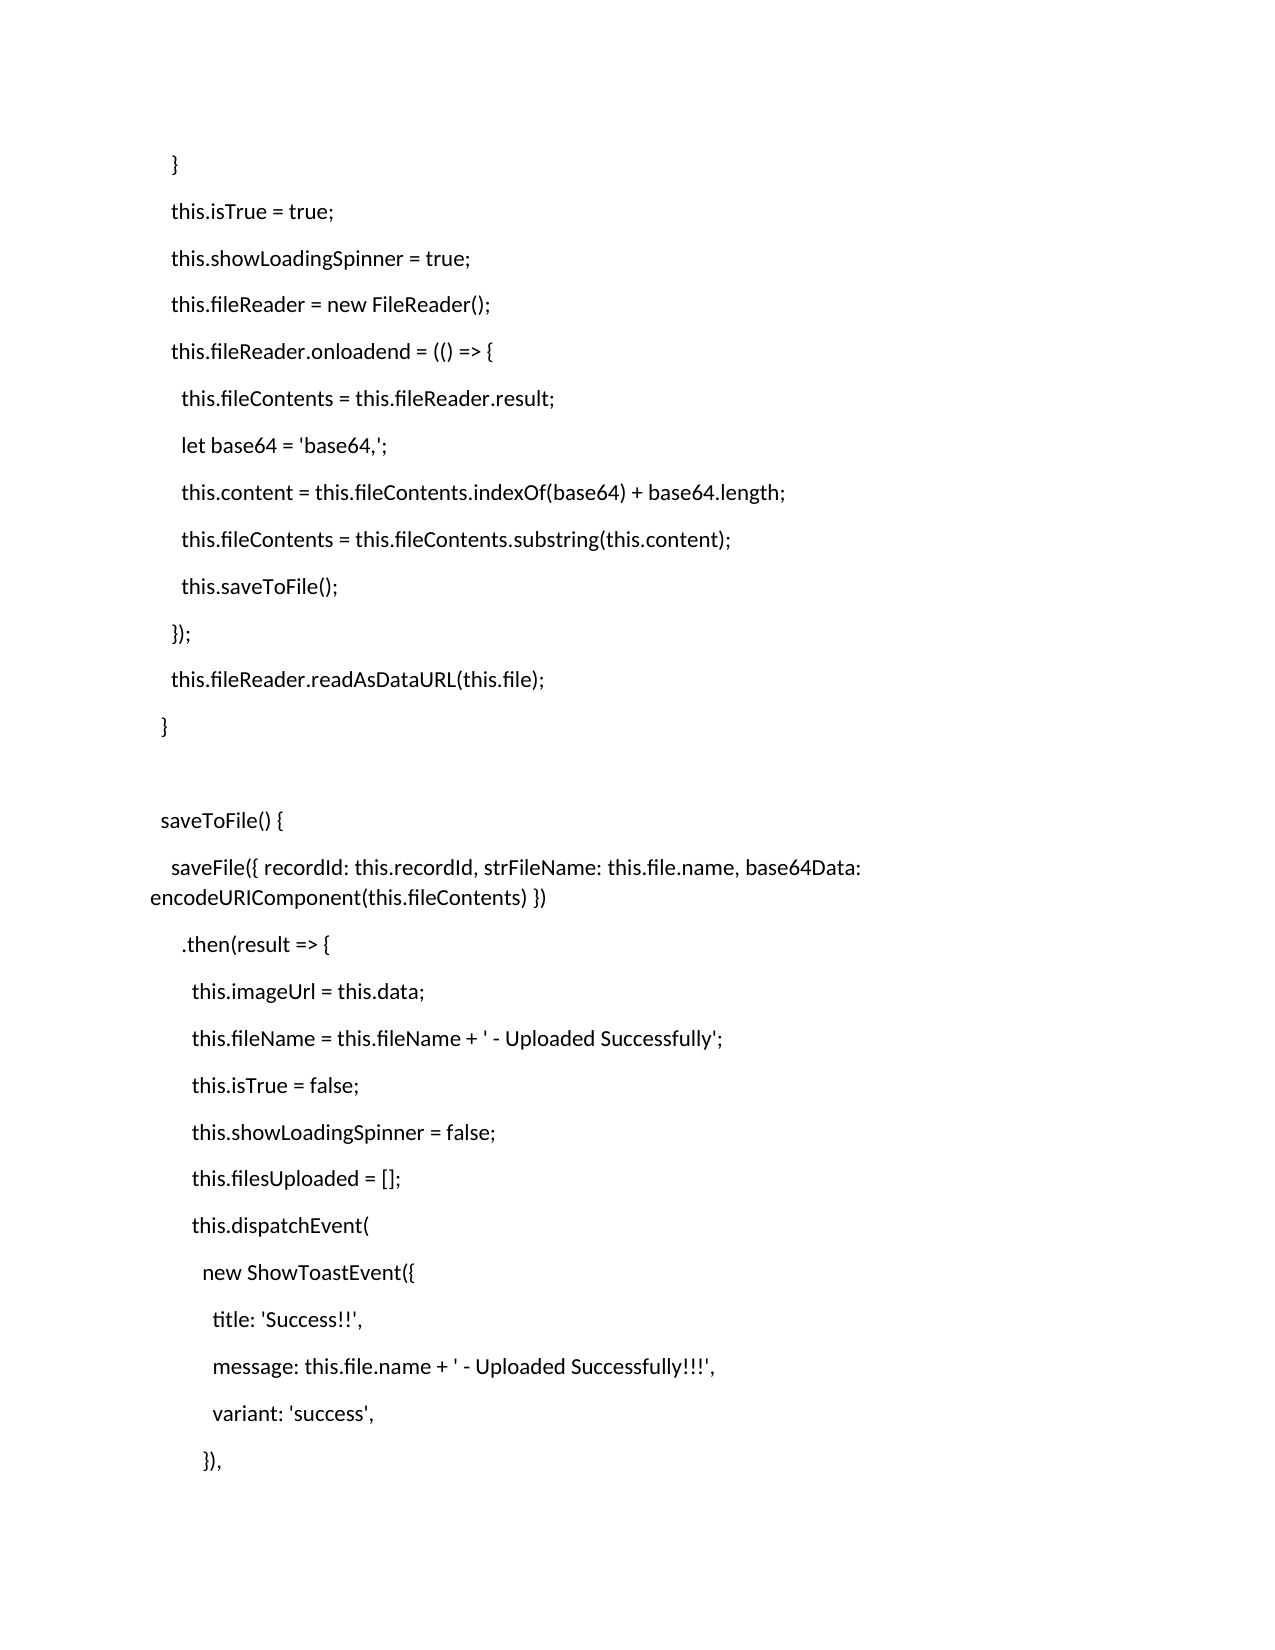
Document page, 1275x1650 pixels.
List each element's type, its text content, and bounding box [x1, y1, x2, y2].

text new ShowToastEvent({ [150, 1258, 1125, 1286]
text }); [150, 619, 1125, 647]
text variant: 'success', [150, 1399, 1125, 1427]
text } [150, 712, 1125, 741]
text this.fileReader.readAsDataURL(this.file); [150, 666, 1125, 694]
text } [150, 150, 1125, 178]
text this.isTrue = false; [150, 1071, 1125, 1099]
text this.content = this.fileContents.indexOf(base64) + base64.length; [150, 478, 1125, 506]
text saveToFile() { [150, 806, 1125, 834]
text this.showLoadingSpinner = true; [150, 244, 1125, 272]
text this.fileName = this.fileName + ' - Uploaded Successfully'; [150, 1024, 1125, 1052]
text saveFile({ recordId: this.recordId, strFileName: this.file.name, base64Data: encodeURIComponent(this.fileContents) }) [150, 853, 1125, 911]
text this.fileContents = this.fileReader.result; [150, 384, 1125, 412]
text title: 'Success!!', [150, 1305, 1125, 1333]
text this.saveToFile(); [150, 572, 1125, 600]
text this.imageUrl = this.data; [150, 977, 1125, 1005]
text this.fileContents = this.fileContents.substring(this.content); [150, 525, 1125, 553]
text message: this.file.name + ' - Uploaded Successfully!!!', [150, 1352, 1125, 1380]
text let base64 = 'base64,'; [150, 431, 1125, 459]
text this.isTrue = true; [150, 197, 1125, 225]
text this.filesUploaded = []; [150, 1164, 1125, 1193]
text this.fileReader = new FileReader(); [150, 291, 1125, 319]
text }), [150, 1446, 1125, 1474]
text this.showLoadingSpinner = false; [150, 1118, 1125, 1146]
text this.fileReader.onloadend = (() => { [150, 337, 1125, 366]
text this.dispatchEvent( [150, 1211, 1125, 1239]
text .then(result => { [150, 930, 1125, 958]
